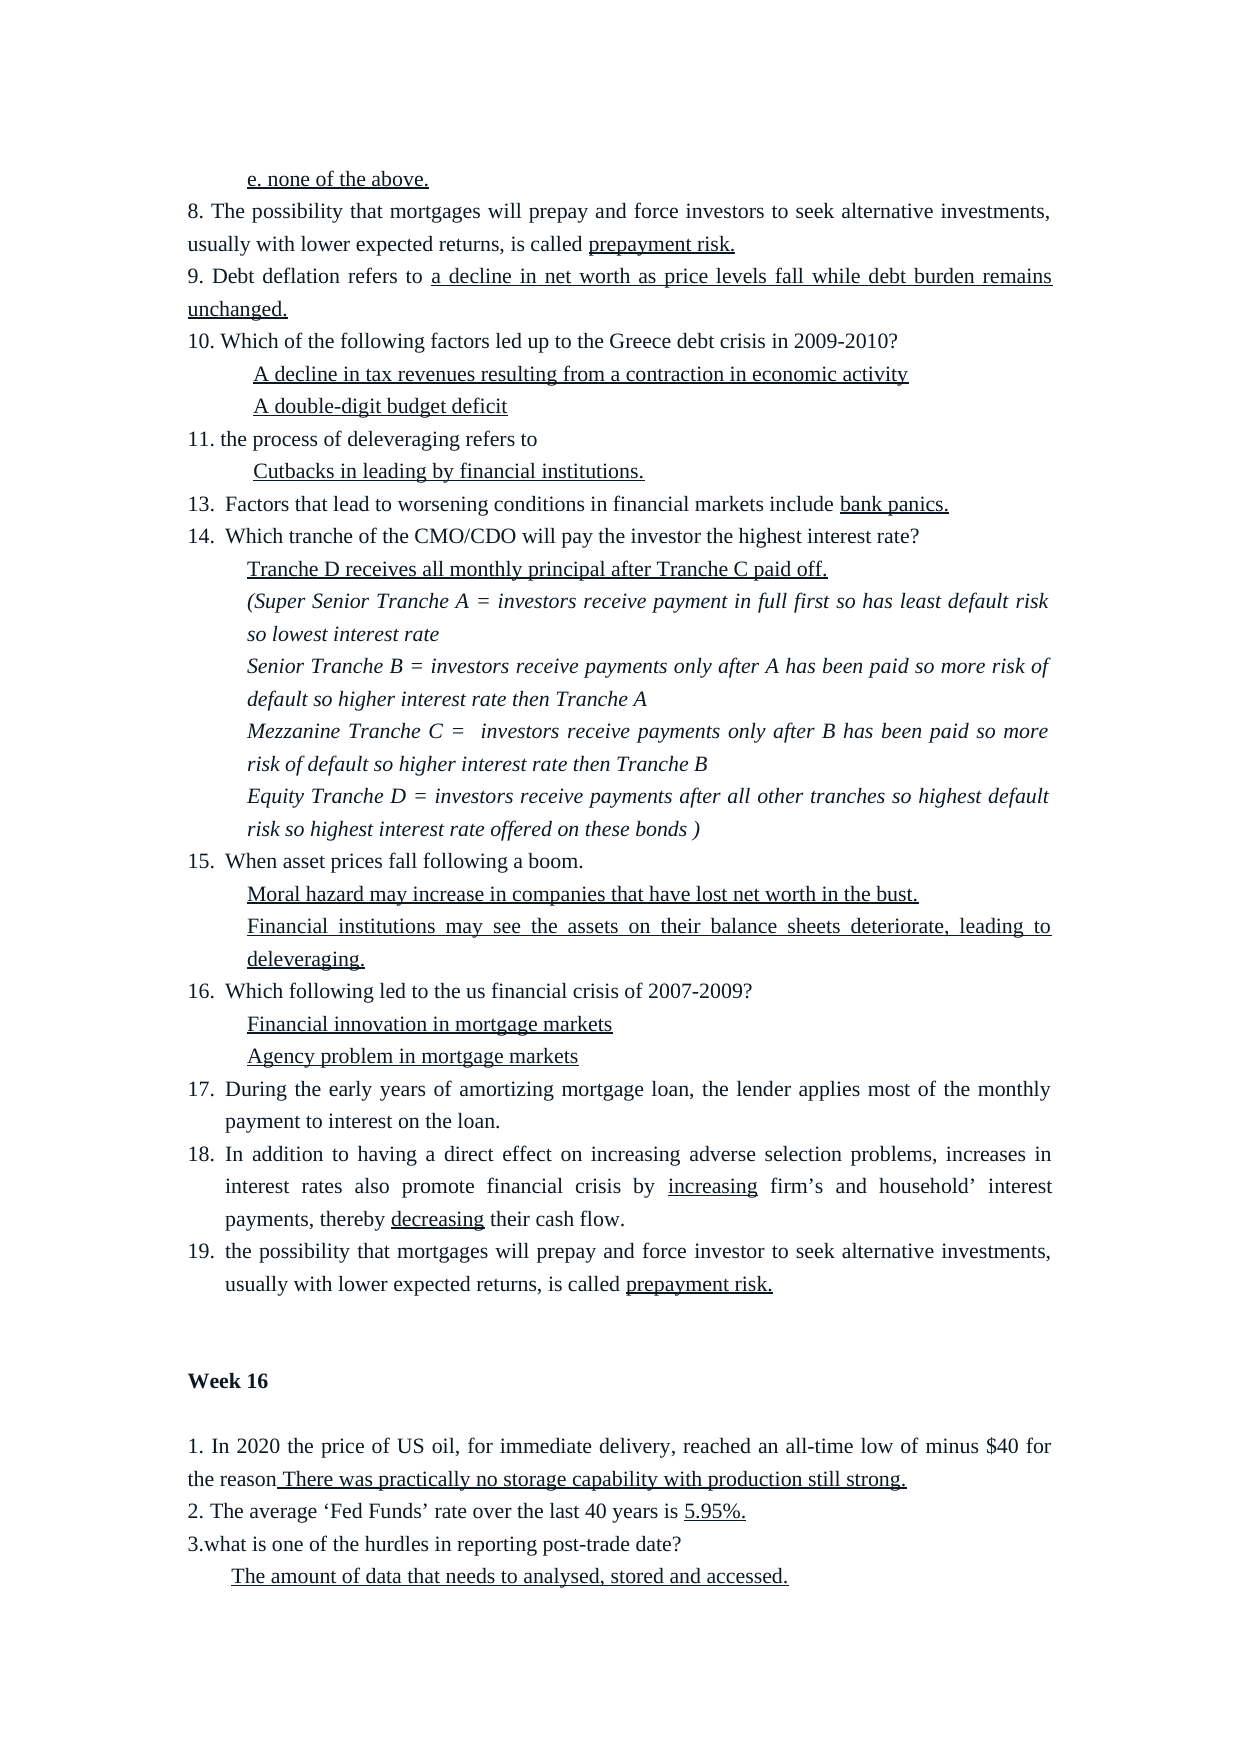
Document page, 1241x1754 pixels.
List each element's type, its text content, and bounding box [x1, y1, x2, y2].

list e. none of the above. [203, 162, 1053, 194]
list Equity Tranche D = investors receive payments after all other tranches so highest default risk so highest interest rate offered on these bonds ) [247, 779, 1053, 844]
text 2. The average ‘Fed Funds’ rate over the last 40 years is 5.95%. [187, 1494, 1053, 1527]
list Mezzanine Tranche C = investors receive payments only after B has been paid so more risk of default so higher interest rate then Tranche B [247, 714, 1053, 779]
text 10. Which of the following factors led up to the Greece debt crisis in 2009-2010? [187, 324, 1053, 357]
list Financial innovation in mortgage markets [247, 1007, 1053, 1039]
list During the early years of amortizing mortgage loan, the lender applies most of the monthly payment to interest on the loan. [187, 1072, 1053, 1137]
text A decline in tax revenues resulting from a contraction in economic activity [253, 357, 1053, 389]
text A double-digit budget deficit [253, 389, 1053, 422]
text Week 16 [187, 1364, 1053, 1397]
list Which following led to the us financial crisis of 2007-2009? [187, 974, 1053, 1007]
list (Super Senior Tranche A = investors receive payment in full first so has least default risk so lowest interest rate [247, 584, 1053, 649]
list Tranche D receives all monthly principal after Tranche C paid off. [247, 552, 1053, 584]
list Which tranche of the CMO/CDO will pay the investor the highest interest rate? [187, 519, 1053, 552]
list Agency problem in mortgage markets [247, 1039, 1053, 1072]
list Financial institutions may see the assets on their balance sheets deteriorate, leading to deleveraging. [247, 909, 1053, 974]
list Moral hazard may increase in companies that have lost net worth in the bust. [247, 877, 1053, 909]
text 1. In 2020 the price of US oil, for immediate delivery, reached an all-time low of minus $40 for the reason There was practically no storage capability with production still strong. [187, 1429, 1053, 1494]
text 3.what is one of the hurdles in reporting post-trade date? [187, 1527, 1053, 1559]
text Cutbacks in leading by financial institutions. [253, 454, 1053, 487]
list In addition to having a direct effect on increasing adverse selection problems, increases in interest rates also promote financial crisis by increasing firm’s and household’ interest payments, thereby decreasing their cash flow. [187, 1137, 1053, 1234]
list the possibility that mortgages will prepay and force investor to seek alternative investments, usually with lower expected returns, is called prepayment risk. [187, 1234, 1053, 1299]
text 9. Debt deflation refers to a decline in net worth as price levels fall while debt burden remains unchanged. [187, 259, 1053, 324]
text 8. The possibility that mortgages will prepay and force investors to seek alternative investments, usually with lower expected returns, is called prepayment risk. [187, 194, 1053, 259]
text The amount of data that needs to analysed, stored and accessed. [187, 1559, 1053, 1592]
list Senior Tranche B = investors receive payments only after A has been paid so more risk of default so higher interest rate then Tranche A [247, 649, 1053, 714]
list When asset prices fall following a boom. [187, 844, 1053, 877]
text 11. the process of deleveraging refers to [187, 422, 1053, 454]
list Factors that lead to worsening conditions in financial markets include bank panics. [187, 487, 1053, 519]
